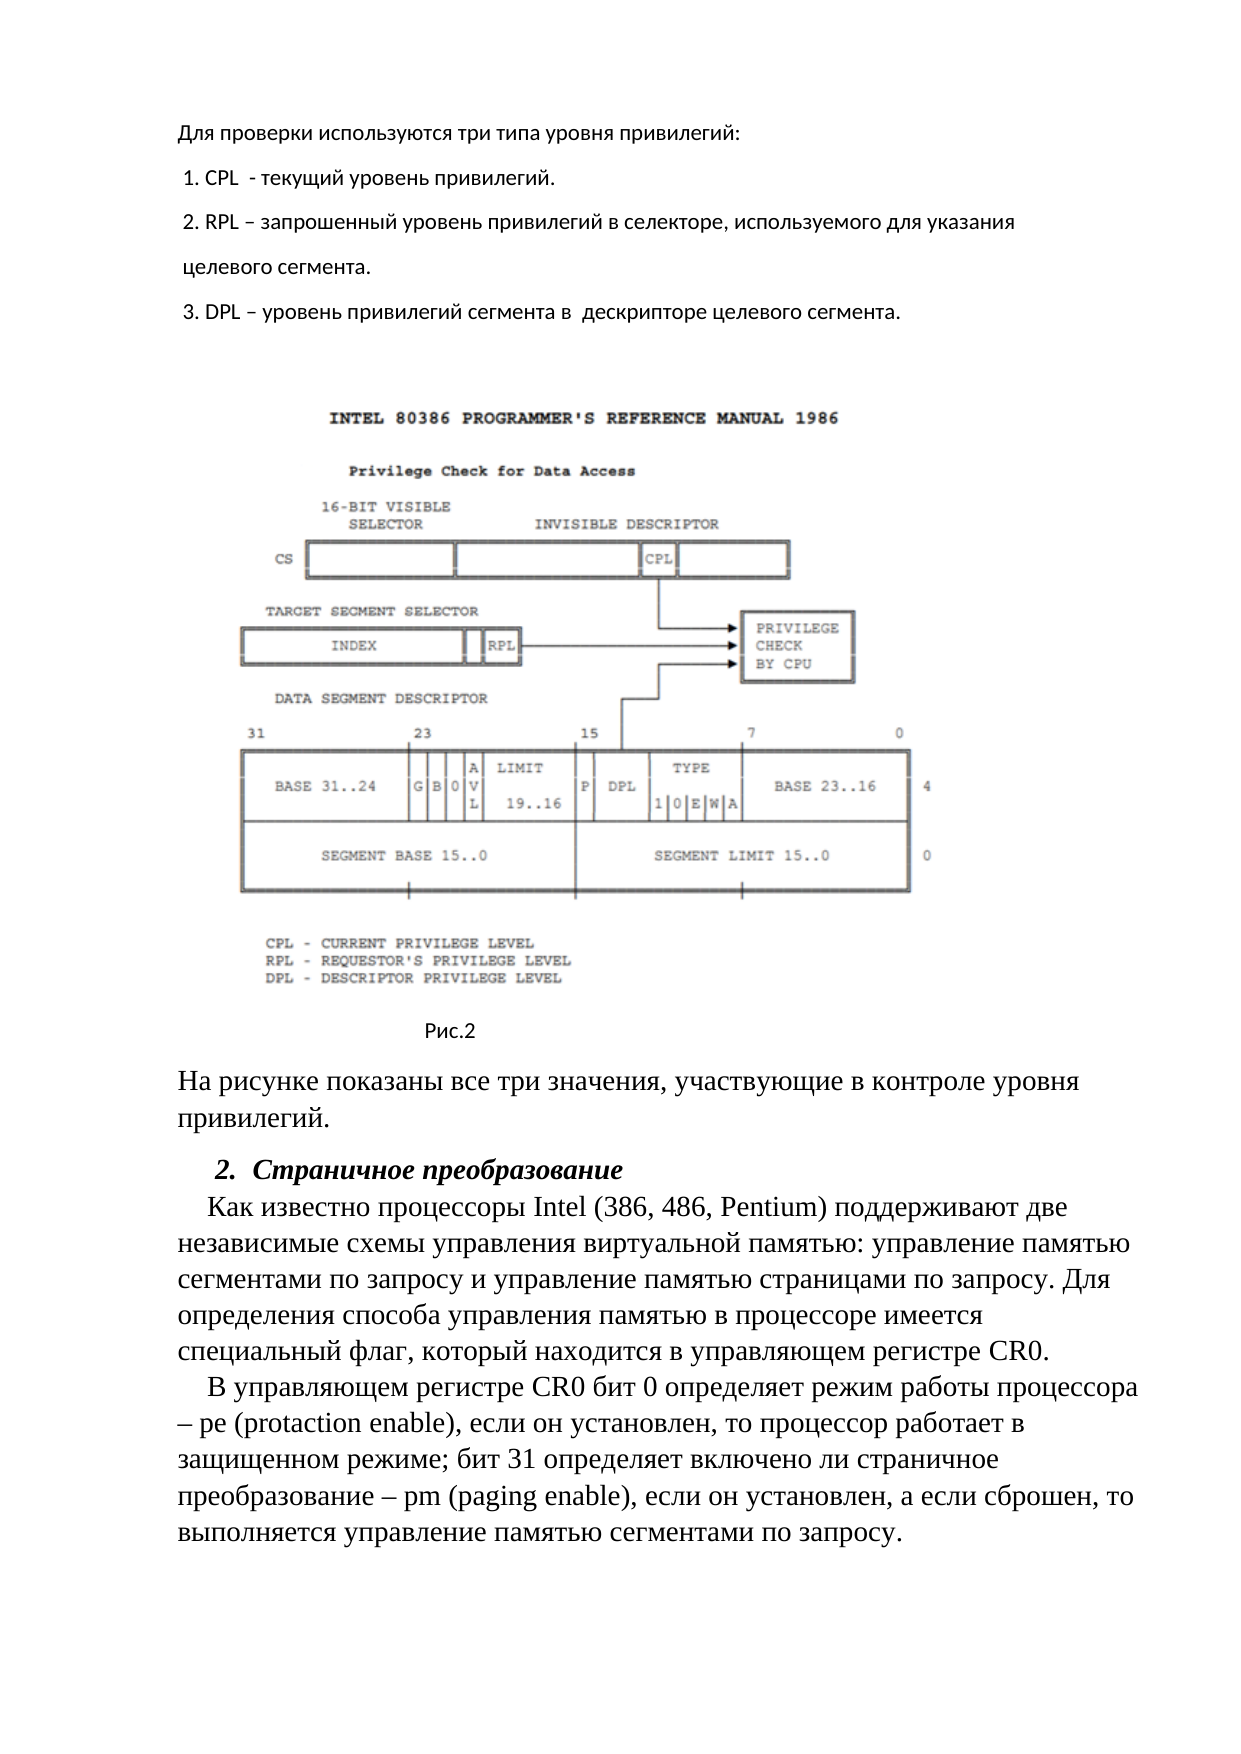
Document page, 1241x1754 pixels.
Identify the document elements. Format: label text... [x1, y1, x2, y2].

text На рисунке показаны все три значения, участвующие в контроле уровня привилегий. [177, 1063, 1152, 1133]
text Для проверки используются три типа уровня привилегий: [177, 118, 1152, 146]
list В управляющем регистре CR0 бит 0 определяет режим работы процессора – pe (protaction enable), если он установлен, то процессор работает в защищенном режиме; бит 31 определяет включено ли страничное преобразование – pm (paging enable), если он установлен, а если сброшен, то выполняется управление памятью сегментами по запросу. [177, 1369, 1152, 1547]
text 3. DPL – уровень привилегий сегмента в дескрипторе целевого сегмента. [177, 297, 1152, 325]
text Рис.2 [177, 1017, 1152, 1045]
text 1. CPL - текущий уровень привилегий. [177, 163, 1152, 191]
text 2. RPL – запрошенный уровень привилегий в селекторе, используемого для указания [177, 207, 1152, 236]
list Страничное преобразование [215, 1152, 1152, 1186]
picture [177, 388, 992, 998]
text целевого сегмента. [177, 252, 1152, 280]
list Как известно процессоры Intel (386, 486, Pentium) поддерживают две независимые схемы управления виртуальной памятью: управление памятью сегментами по запросу и управление памятью страницами по запросу. Для определения способа управления памятью в процессоре имеется специальный флаг, который находится в управляющем регистре CR0. [177, 1189, 1152, 1367]
